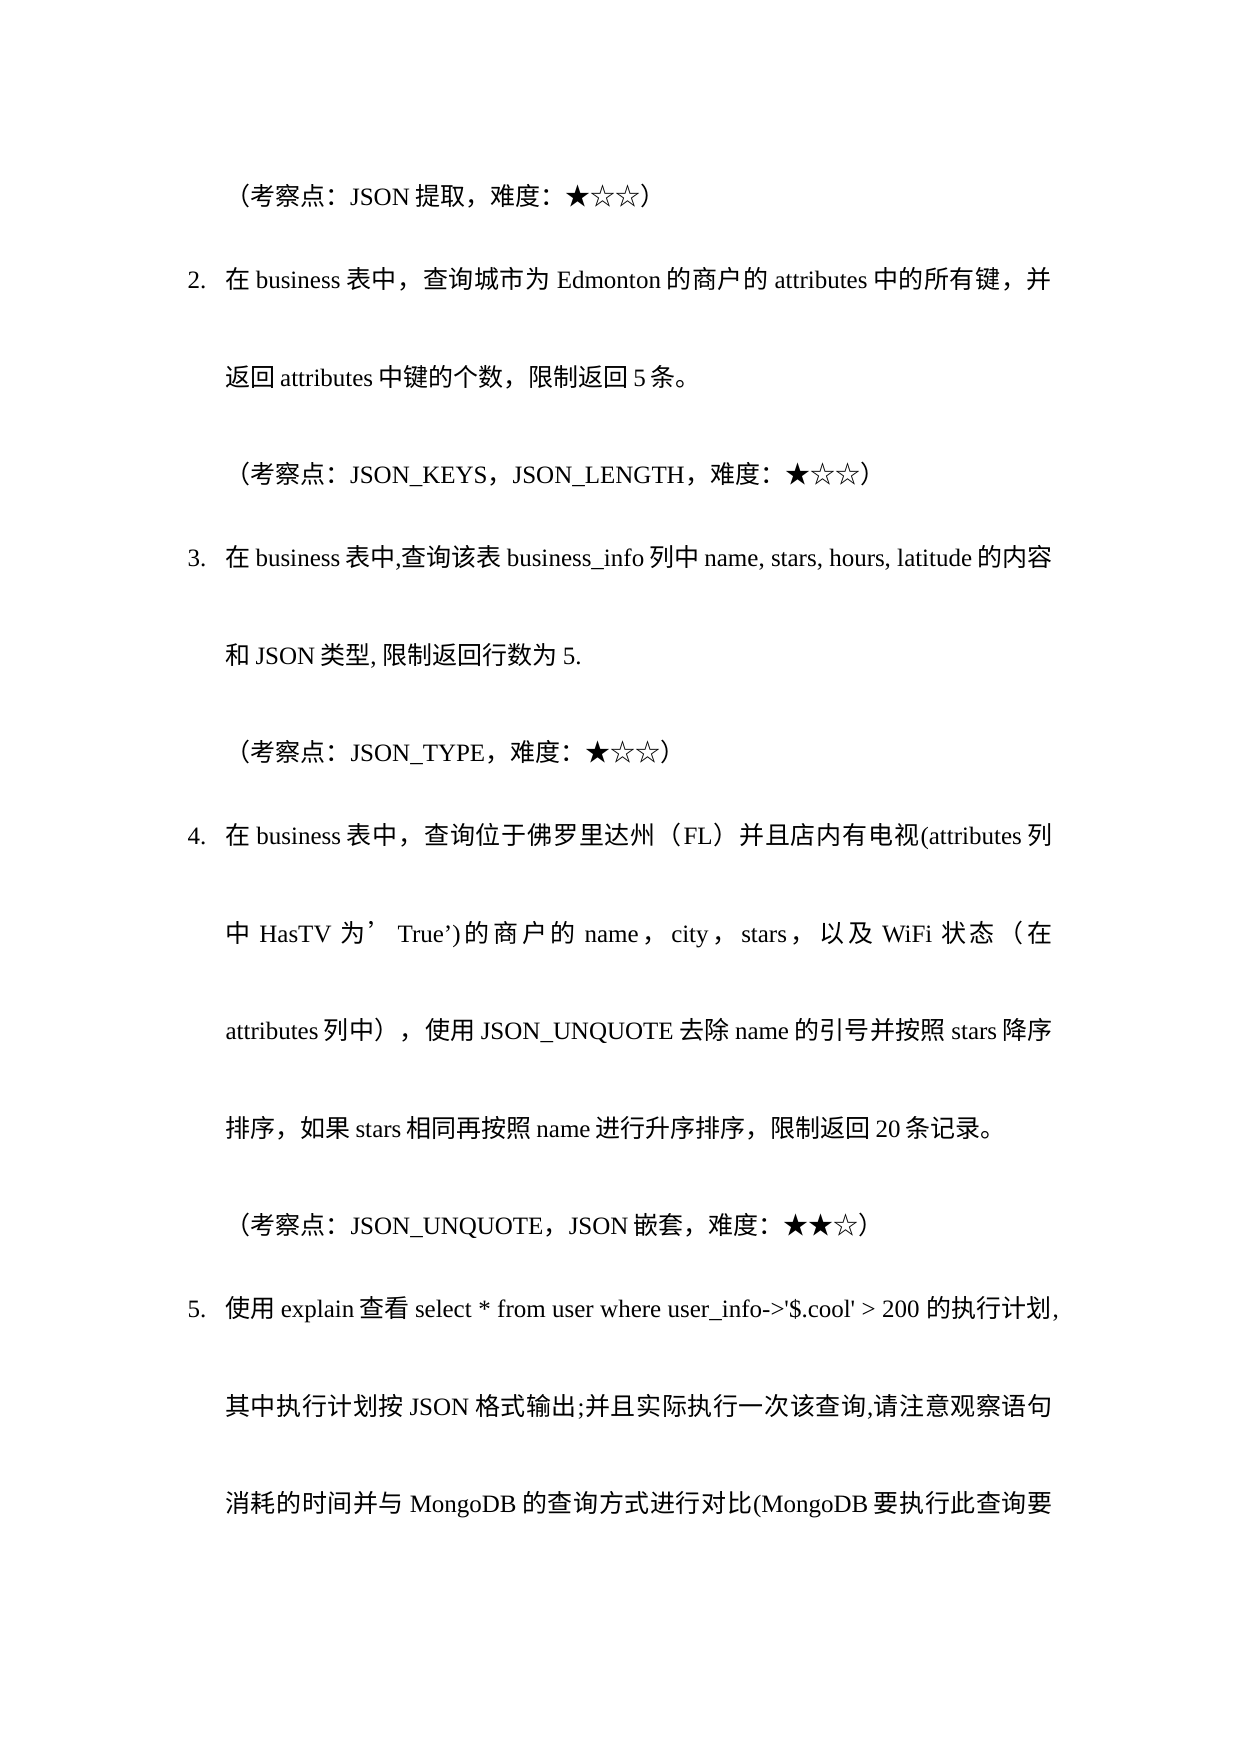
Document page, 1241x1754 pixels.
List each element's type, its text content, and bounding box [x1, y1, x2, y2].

list 在business表中,查询该表business_info列中name, stars, hours, latitude的内容和JSON类型, 限制返回行数为5. （考察点：JSON_TYPE，难度：★☆☆） [187, 523, 1053, 783]
list 在business表中，查询位于佛罗里达州（FL）并且店内有电视(attributes列中HasTV为’True’)的商户的name，city，stars，以及WiFi状态（在attributes列中），使用JSON_UNQUOTE去除name的引号并按照stars降序排序，如果stars相同再按照name进行升序排序，限制返回20条记录。 （考察点：JSON_UNQUOTE，JSON嵌套，难度：★★☆） [187, 801, 1053, 1256]
list 在business表中，查询城市为Edmonton的商户的attributes中的所有键，并返回attributes中键的个数，限制返回5条。 （考察点：JSON_KEYS，JSON_LENGTH，难度：★☆☆） [187, 245, 1053, 505]
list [187, 1274, 1053, 1534]
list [187, 162, 1053, 227]
